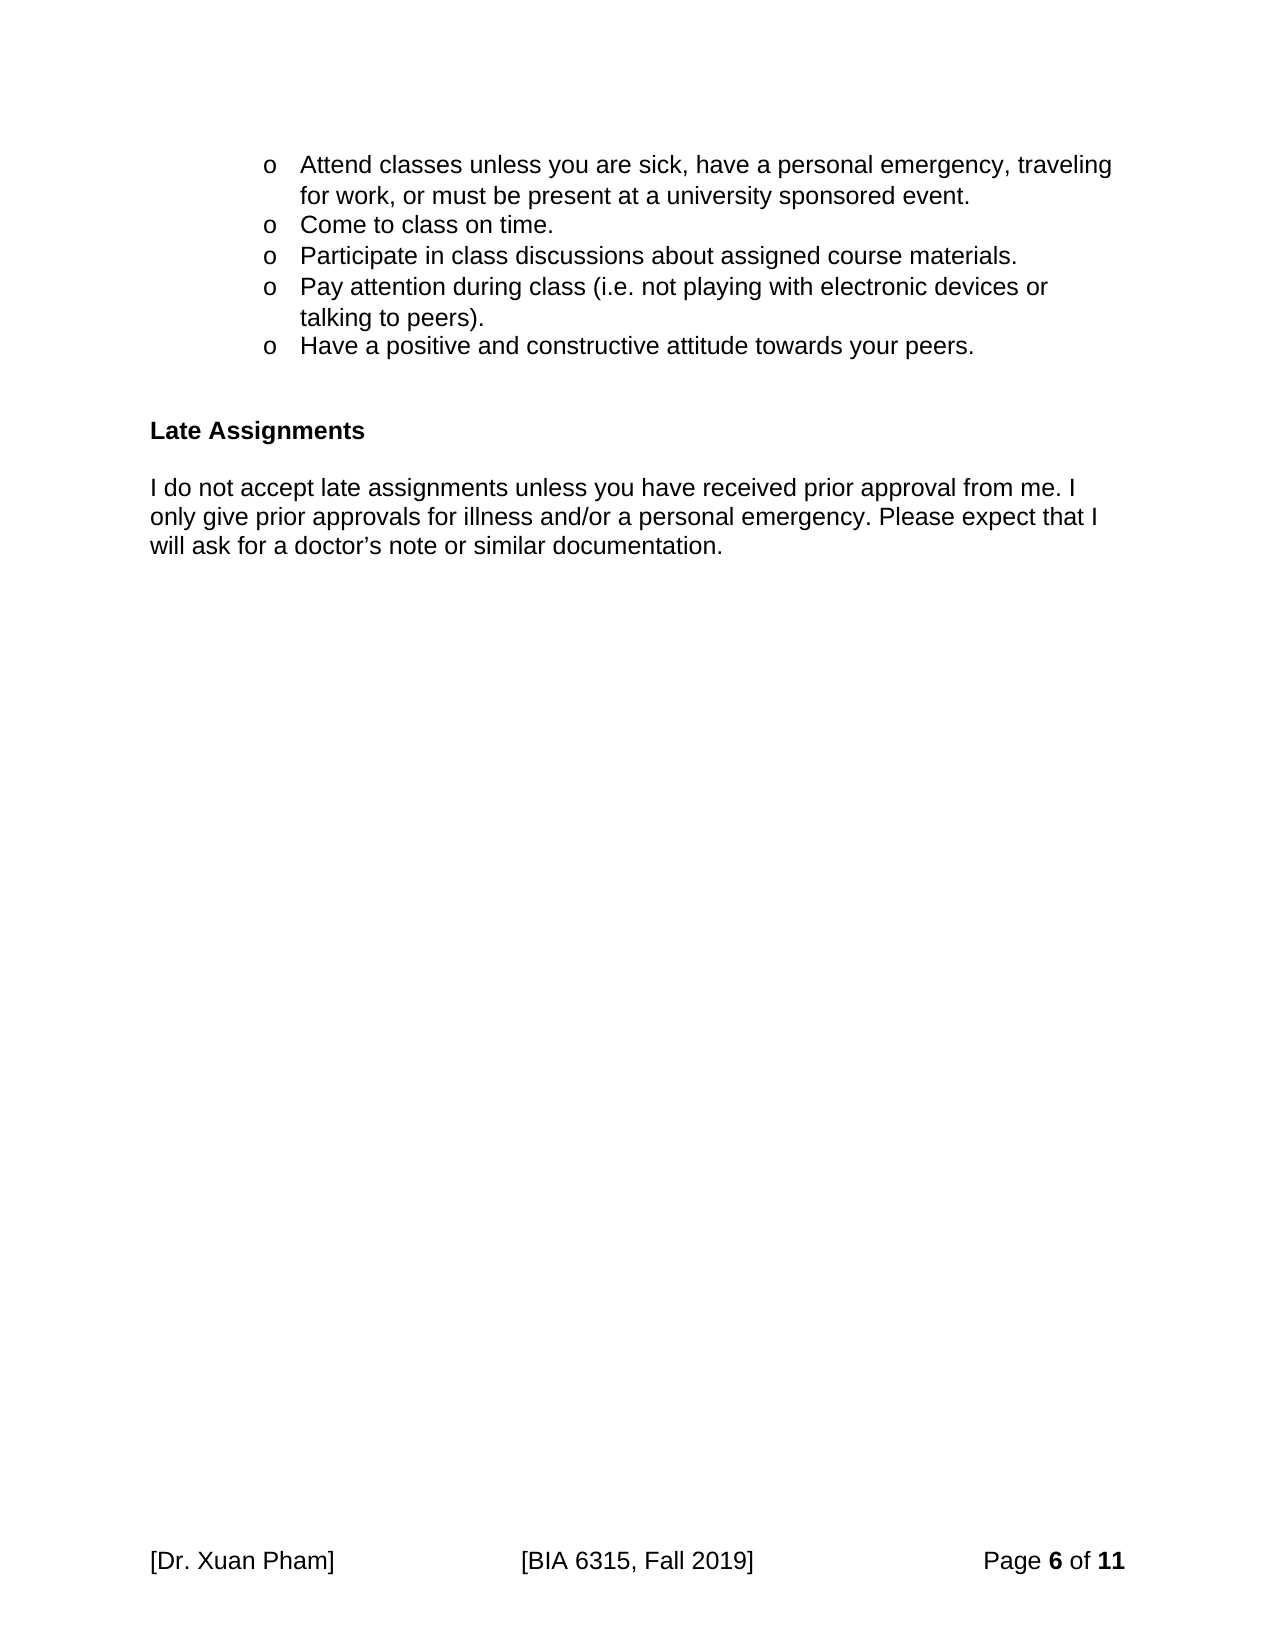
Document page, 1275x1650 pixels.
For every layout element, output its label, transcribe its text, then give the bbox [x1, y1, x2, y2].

list Come to class on time. [262, 210, 1125, 241]
subtitle Late Assignments [150, 416, 1125, 445]
list Have a positive and constructive attitude towards your peers. [262, 331, 1125, 362]
text I do not accept late assignments unless you have received prior approval from me. I only give prior approvals for illness and/or a personal emergency. Please expect that I will ask for a doctor’s note or similar documentation. [150, 473, 1125, 560]
list Attend classes unless you are sick, have a personal emergency, traveling for work, or must be present at a university sponsored event. [262, 150, 1125, 210]
list Pay attention during class (i.e. not playing with electronic devices or talking to peers). [262, 272, 1125, 331]
list Participate in class discussions about assigned course materials. [262, 241, 1125, 272]
